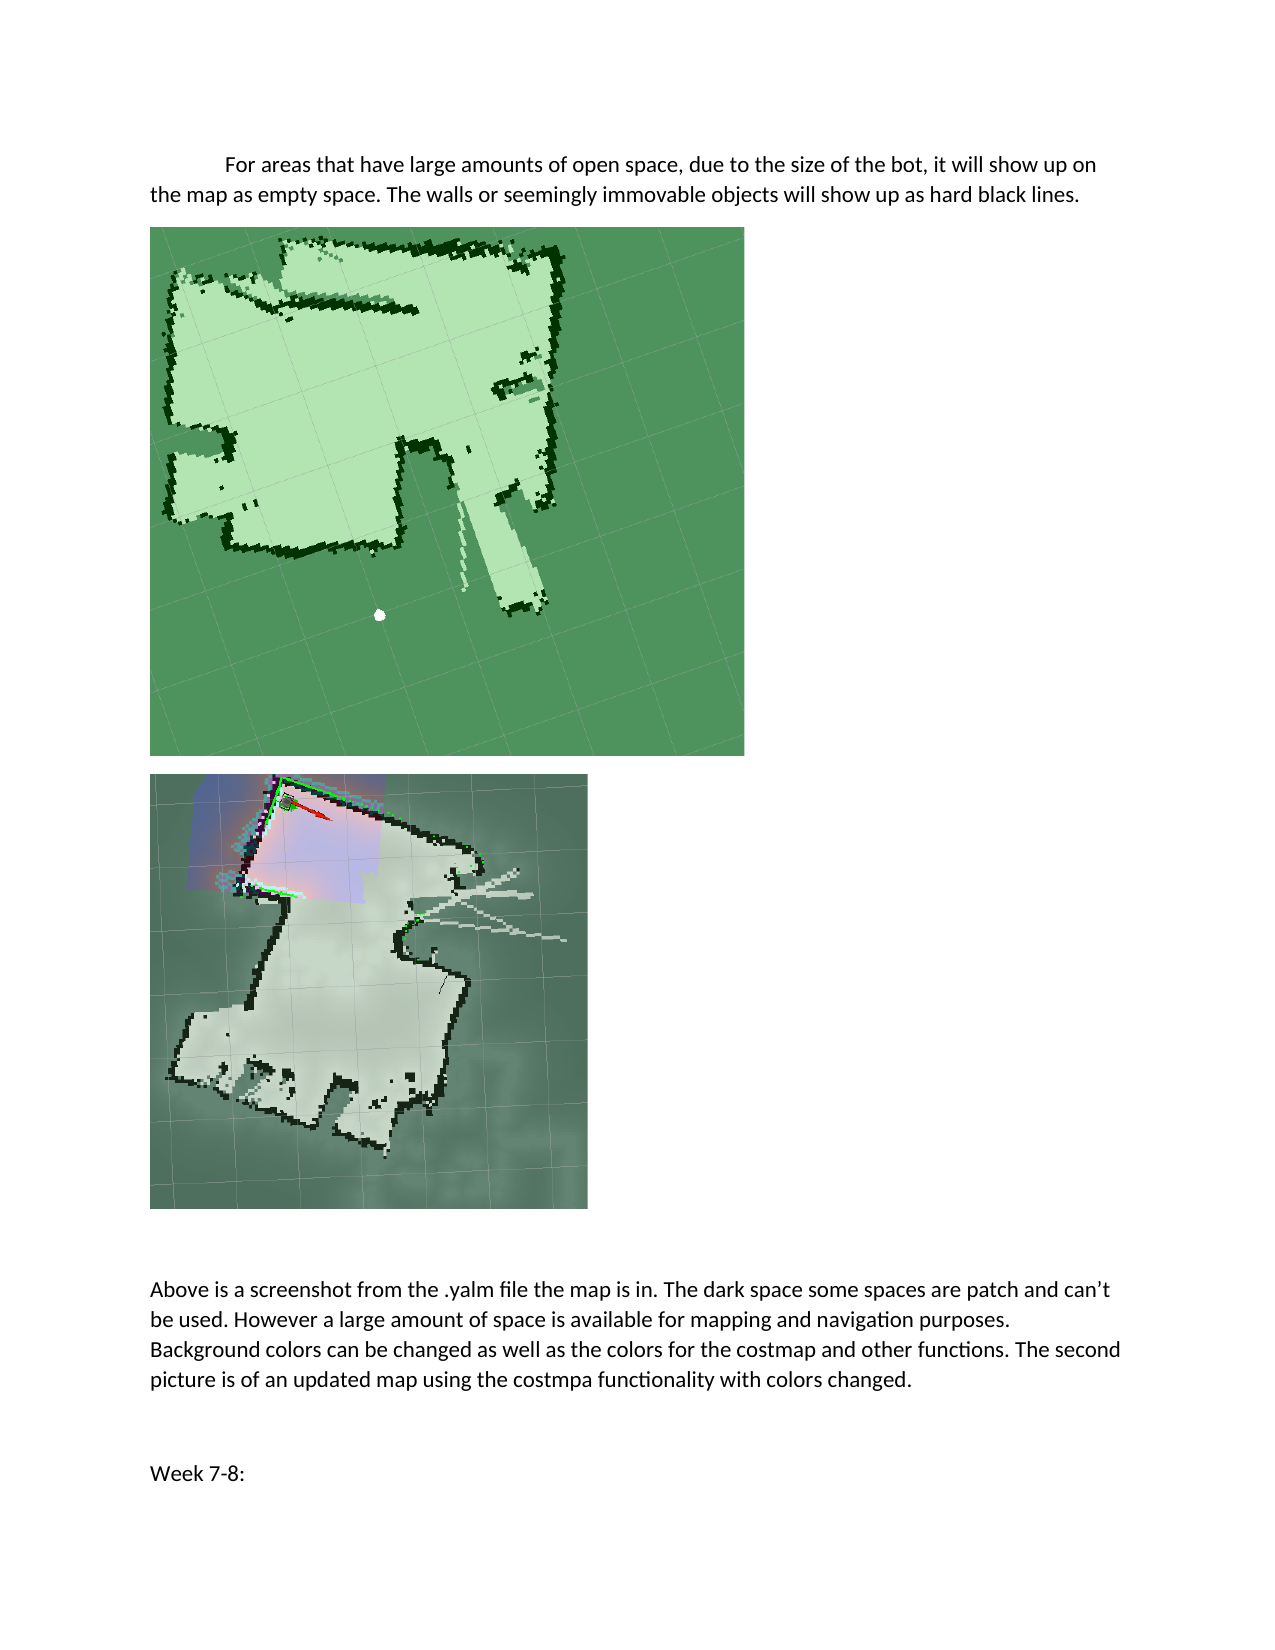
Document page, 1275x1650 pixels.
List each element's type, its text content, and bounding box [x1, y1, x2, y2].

text Above is a screenshot from the .yalm file the map is in. The dark space some spaces are patch and can’t be used. However a large amount of space is available for mapping and navigation purposes. Background colors can be changed as well as the colors for the costmap and other functions. The second picture is of an updated map using the costmpa functionality with colors changed. [150, 1275, 1125, 1393]
picture [150, 774, 588, 1209]
picture [150, 227, 745, 756]
text For areas that have large amounts of open space, due to the size of the bot, it will show up on the map as empty space. The walls or seemingly immovable objects will show up as hard black lines. [150, 150, 1125, 208]
text Week 7-8: [150, 1459, 1125, 1487]
